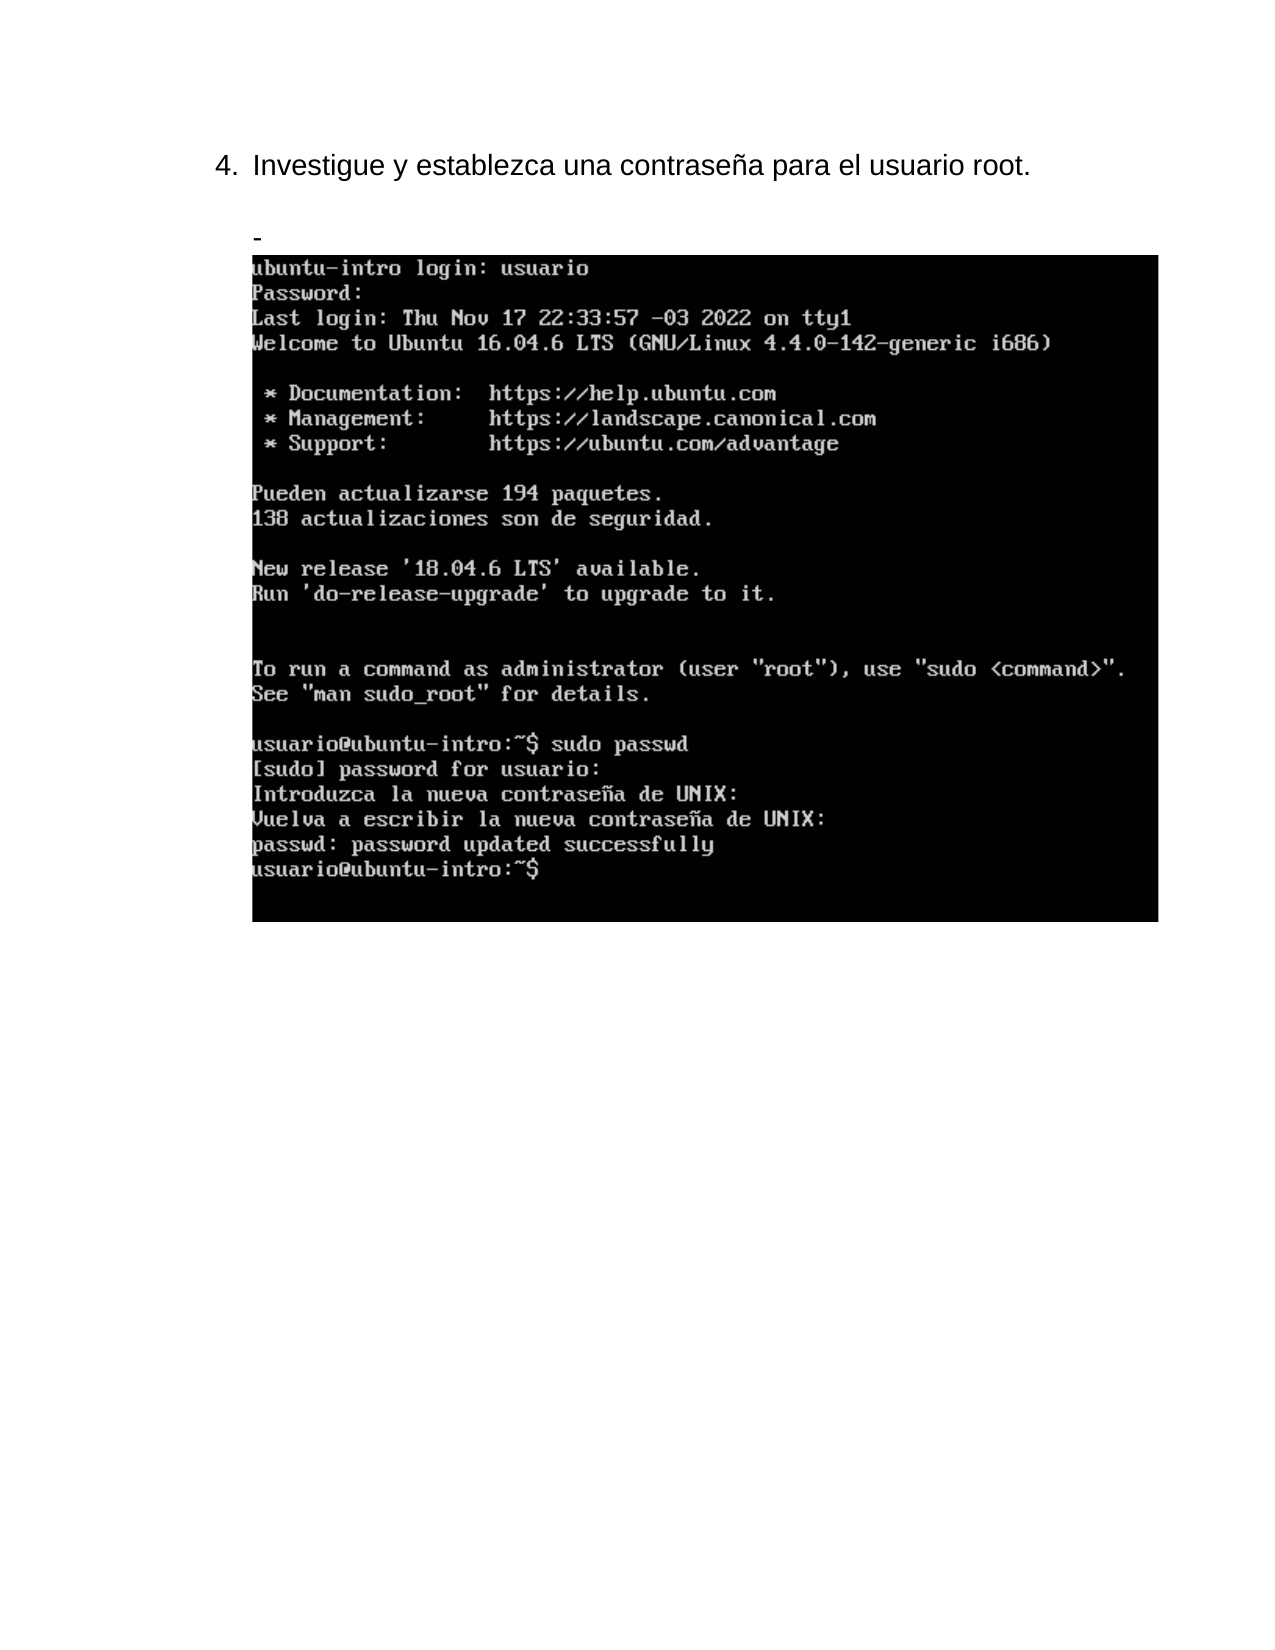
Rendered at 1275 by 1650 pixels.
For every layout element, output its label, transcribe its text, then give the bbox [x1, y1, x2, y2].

list Investigue y establezca una contraseña para el usuario root. [215, 148, 1098, 181]
picture [252, 255, 1159, 922]
